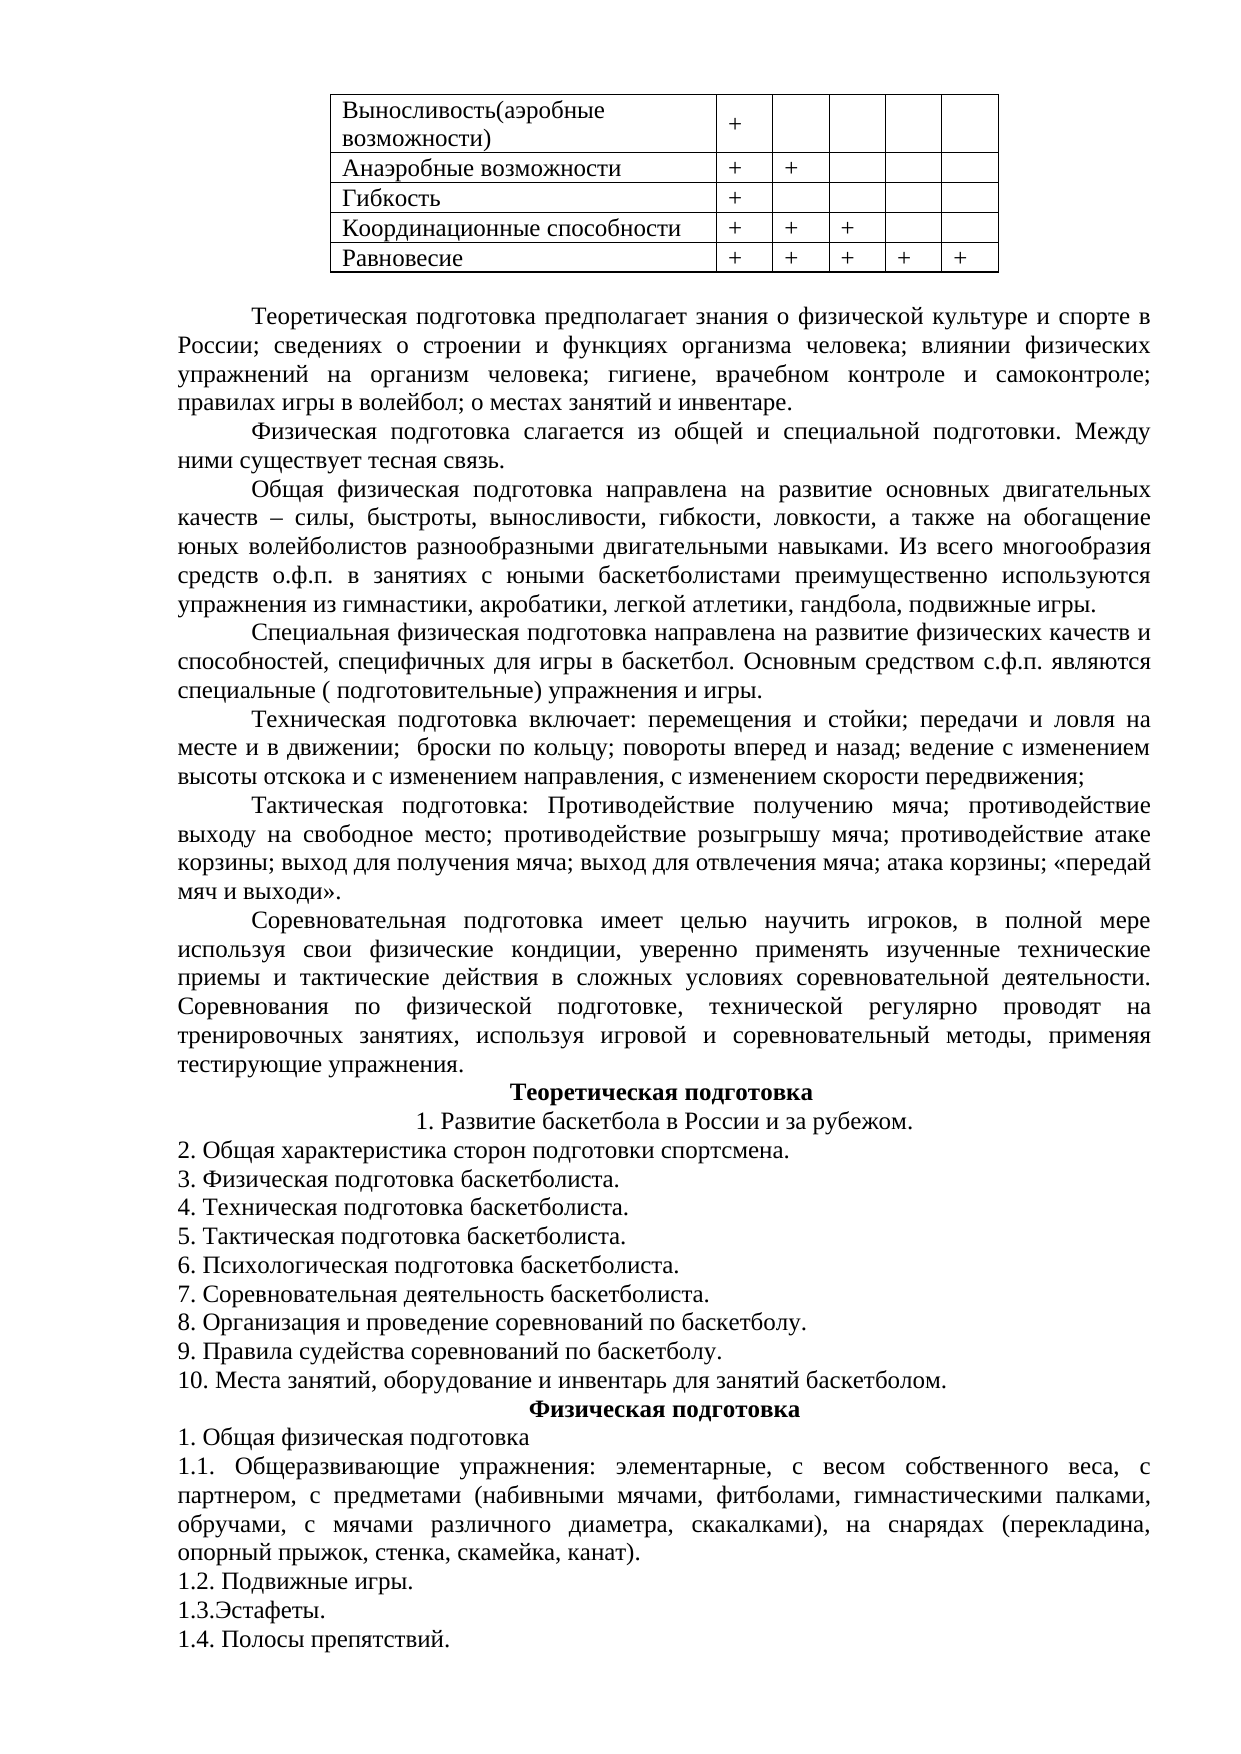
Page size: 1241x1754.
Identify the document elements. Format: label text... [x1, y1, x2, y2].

table_cell + [717, 95, 772, 152]
text 1.2. Подвижные игры. [177, 1566, 1152, 1595]
text Соревновательная подготовка имеет целью научить игроков, в полной мере используя свои физические кондиции, уверенно применять изученные технические приемы и тактические действия в сложных условиях соревновательной деятельности. Соревнования по физической подготовке, технической регулярно проводят на тренировочных занятиях, используя игровой и соревновательный методы, применяя тестирующие упражнения. [177, 905, 1152, 1077]
table_cell + [717, 243, 772, 271]
table_cell [942, 213, 998, 242]
table_cell + [717, 213, 772, 242]
table_cell Равновесие [331, 243, 716, 271]
table_cell + [942, 243, 998, 271]
text 1.3.Эстафеты. 1.4. Полосы препятствий. [177, 1595, 1152, 1652]
text 6. Психологическая подготовка баскетболиста. [177, 1250, 1152, 1279]
table_cell + [717, 183, 772, 212]
table_cell [886, 153, 941, 182]
text Техническая подготовка включает: перемещения и стойки; передачи и ловля на месте и в движении; броски по кольцу; повороты вперед и назад; ведение с изменением высоты отскока и с изменением направления, с изменением скорости передвижения; [177, 704, 1152, 790]
table_cell [773, 95, 829, 152]
table_cell Гибкость [331, 183, 716, 212]
table_cell [942, 183, 998, 212]
text Специальная физическая подготовка направлена на развитие физических качеств и способностей, специфичных для игры в баскетбол. Основным средством с.ф.п. являются специальные ( подготовительные) упражнения и игры. [177, 617, 1152, 704]
text 9. Правила судейства соревнований по баскетболу. [177, 1336, 1152, 1365]
table_cell + [830, 213, 885, 242]
text Теоретическая подготовка 1. Развитие баскетбола в России и за рубежом. [177, 1077, 1152, 1135]
text Тактическая подготовка: Противодействие получению мяча; противодействие выходу на свободное место; противодействие розыгрышу мяча; противодействие атаке корзины; выход для получения мяча; выход для отвлечения мяча; атака корзины; «передай мяч и выходи». [177, 790, 1152, 905]
text Физическая подготовка [177, 1394, 1152, 1422]
table_cell Выносливость(аэробные возможности) [331, 95, 716, 152]
table_cell + [830, 243, 885, 271]
text Физическая подготовка слагается из общей и специальной подготовки. Между ними существует тесная связь. [177, 416, 1152, 474]
table_cell [942, 95, 998, 152]
text 10. Места занятий, оборудование и инвентарь для занятий баскетболом. [177, 1365, 1152, 1394]
text 1. Общая физическая подготовка [177, 1422, 1152, 1451]
text 7. Соревновательная деятельность баскетболиста. [177, 1279, 1152, 1307]
table_cell [830, 153, 885, 182]
table_cell [886, 213, 941, 242]
text 5. Тактическая подготовка баскетболиста. [177, 1221, 1152, 1250]
table_cell + [773, 243, 829, 271]
table_cell + [886, 243, 941, 271]
text 4. Техническая подготовка баскетболиста. [177, 1192, 1152, 1221]
table_cell [886, 183, 941, 212]
table_cell Анаэробные возможности [331, 153, 716, 182]
text Общая физическая подготовка направлена на развитие основных двигательных качеств – силы, быстроты, выносливости, гибкости, ловкости, а также на обогащение юных волейболистов разнообразными двигательными навыками. Из всего многообразия средств о.ф.п. в занятиях с юными баскетболистами преимущественно используются упражнения из гимнастики, акробатики, легкой атлетики, гандбола, подвижные игры. [177, 474, 1152, 617]
text Теоретическая подготовка предполагает знания о физической культуре и спорте в России; сведениях о строении и функциях организма человека; влиянии физических упражнений на организм человека; гигиене, врачебном контроле и самоконтроле; правилах игры в волейбол; о местах занятий и инвентаре. [177, 301, 1152, 416]
text 1.1. Общеразвивающие упражнения: элементарные, с весом собственного веса, с партнером, с предметами (набивными мячами, фитболами, гимнастическими палками, обручами, с мячами различного диаметра, скакалками), на снарядах (перекладина, опорный прыжок, стенка, скамейка, канат). [177, 1451, 1152, 1566]
table_cell [942, 153, 998, 182]
table_cell [830, 95, 885, 152]
table_cell + [773, 213, 829, 242]
table_cell + [773, 153, 829, 182]
table_cell [886, 95, 941, 152]
table_cell + [717, 153, 772, 182]
table_cell [773, 183, 829, 212]
text 2. Общая характеристика сторон подготовки спортсмена. [177, 1135, 1152, 1164]
table_cell Координационные способности [331, 213, 716, 242]
table_cell [830, 183, 885, 212]
text 3. Физическая подготовка баскетболиста. [177, 1164, 1152, 1192]
text 8. Организация и проведение соревнований по баскетболу. [177, 1307, 1152, 1336]
